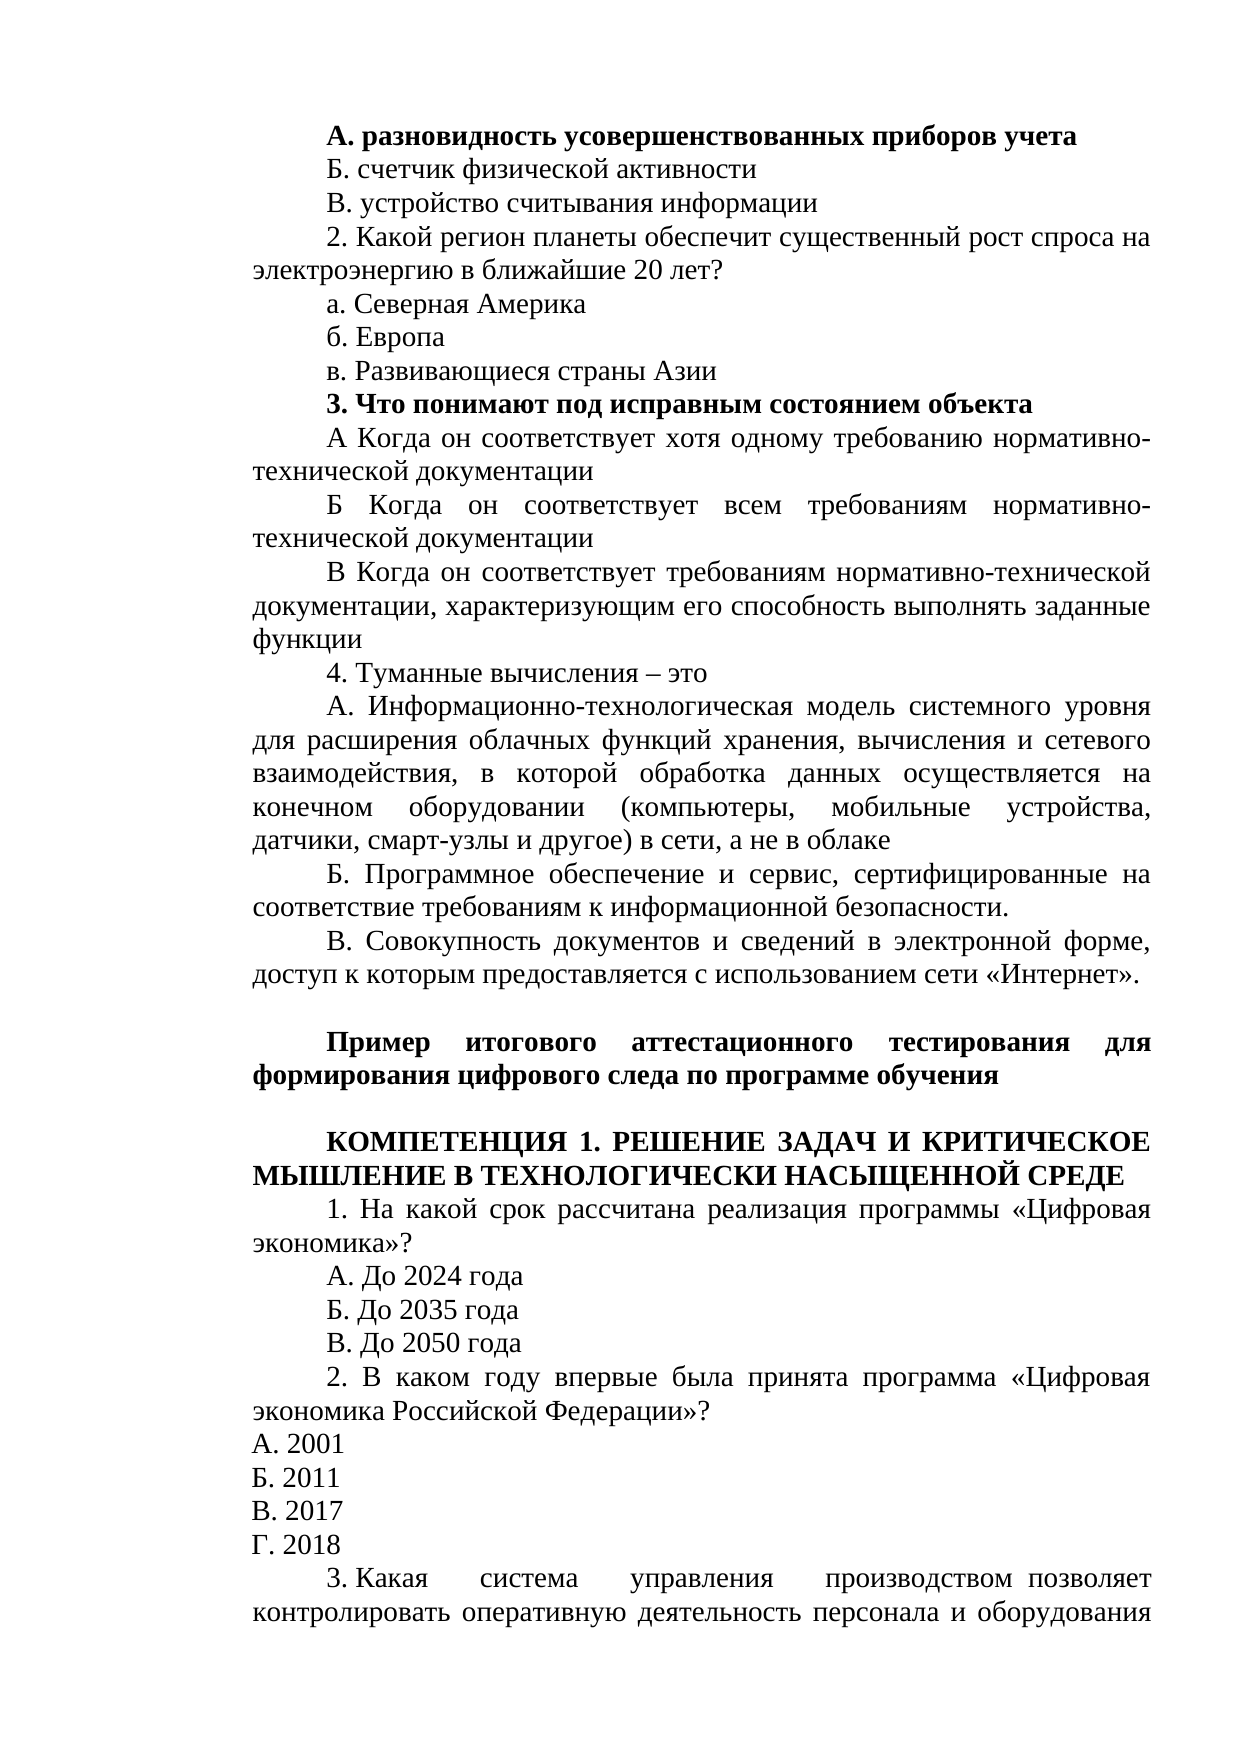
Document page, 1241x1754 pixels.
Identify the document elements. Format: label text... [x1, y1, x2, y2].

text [252, 1560, 1152, 1627]
text б. Европа [252, 319, 1152, 353]
text 1. На какой срок рассчитана реализация программы «Цифровая экономика»? [252, 1191, 1152, 1258]
text Б. Программное обеспечение и сервис, сертифицированные на соответствие требованиям к информационной безопасности. [252, 856, 1152, 923]
text 2. Какой регион планеты обеспечит существенный рост спроса на электроэнергию в ближайшие 20 лет? [252, 219, 1152, 286]
text А Когда он соответствует хотя одному требованию нормативно-технической документации [252, 420, 1152, 487]
text 2. В каком году впервые была принята программа «Цифровая экономика Российской Федерации»? [252, 1359, 1152, 1426]
text Пример итогового аттестационного тестирования для формирования цифрового следа по программе обучения [252, 1024, 1152, 1091]
list Г. 2018 [177, 1527, 1152, 1560]
text 3. Что понимают под исправным состоянием объекта [252, 386, 1152, 420]
text В. Совокупность документов и сведений в электронной форме, доступ к которым предоставляется с использованием сети «Интернет». [252, 923, 1152, 990]
text А. До 2024 года [252, 1258, 1152, 1292]
text Б. счетчик физической активности [252, 152, 1152, 185]
text Б Когда он соответствует всем требованиям нормативно-технической документации [252, 487, 1152, 554]
text В. До 2050 года [252, 1326, 1152, 1359]
text 4. Туманные вычисления – это [252, 655, 1152, 688]
list В. 2017 [177, 1493, 1152, 1527]
list А. 2001 [177, 1426, 1152, 1460]
text Б. До 2035 года [252, 1292, 1152, 1326]
text А. разновидность усовершенствованных приборов учета [252, 118, 1152, 152]
text КОМПЕТЕНЦИЯ 1. РЕШЕНИЕ ЗАДАЧ И КРИТИЧЕСКОЕ МЫШЛЕНИЕ В ТЕХНОЛОГИЧЕСКИ НАСЫЩЕННОЙ СРЕДЕ [252, 1124, 1152, 1191]
text В Когда он соответствует требованиям нормативно-технической документации, характеризующим его способность выполнять заданные функции [252, 554, 1152, 655]
text В. устройство считывания информации [252, 185, 1152, 219]
text а. Северная Америка [252, 286, 1152, 319]
text А. Информационно-технологическая модель системного уровня для расширения облачных функций хранения, вычисления и сетевого взаимодействия, в которой обработка данных осуществляется на конечном оборудовании (компьютеры, мобильные устройства, датчики, смарт-узлы и другое) в сети, а не в облаке [252, 688, 1152, 856]
text в. Развивающиеся страны Азии [252, 353, 1152, 386]
list Б. 2011 [177, 1460, 1152, 1493]
